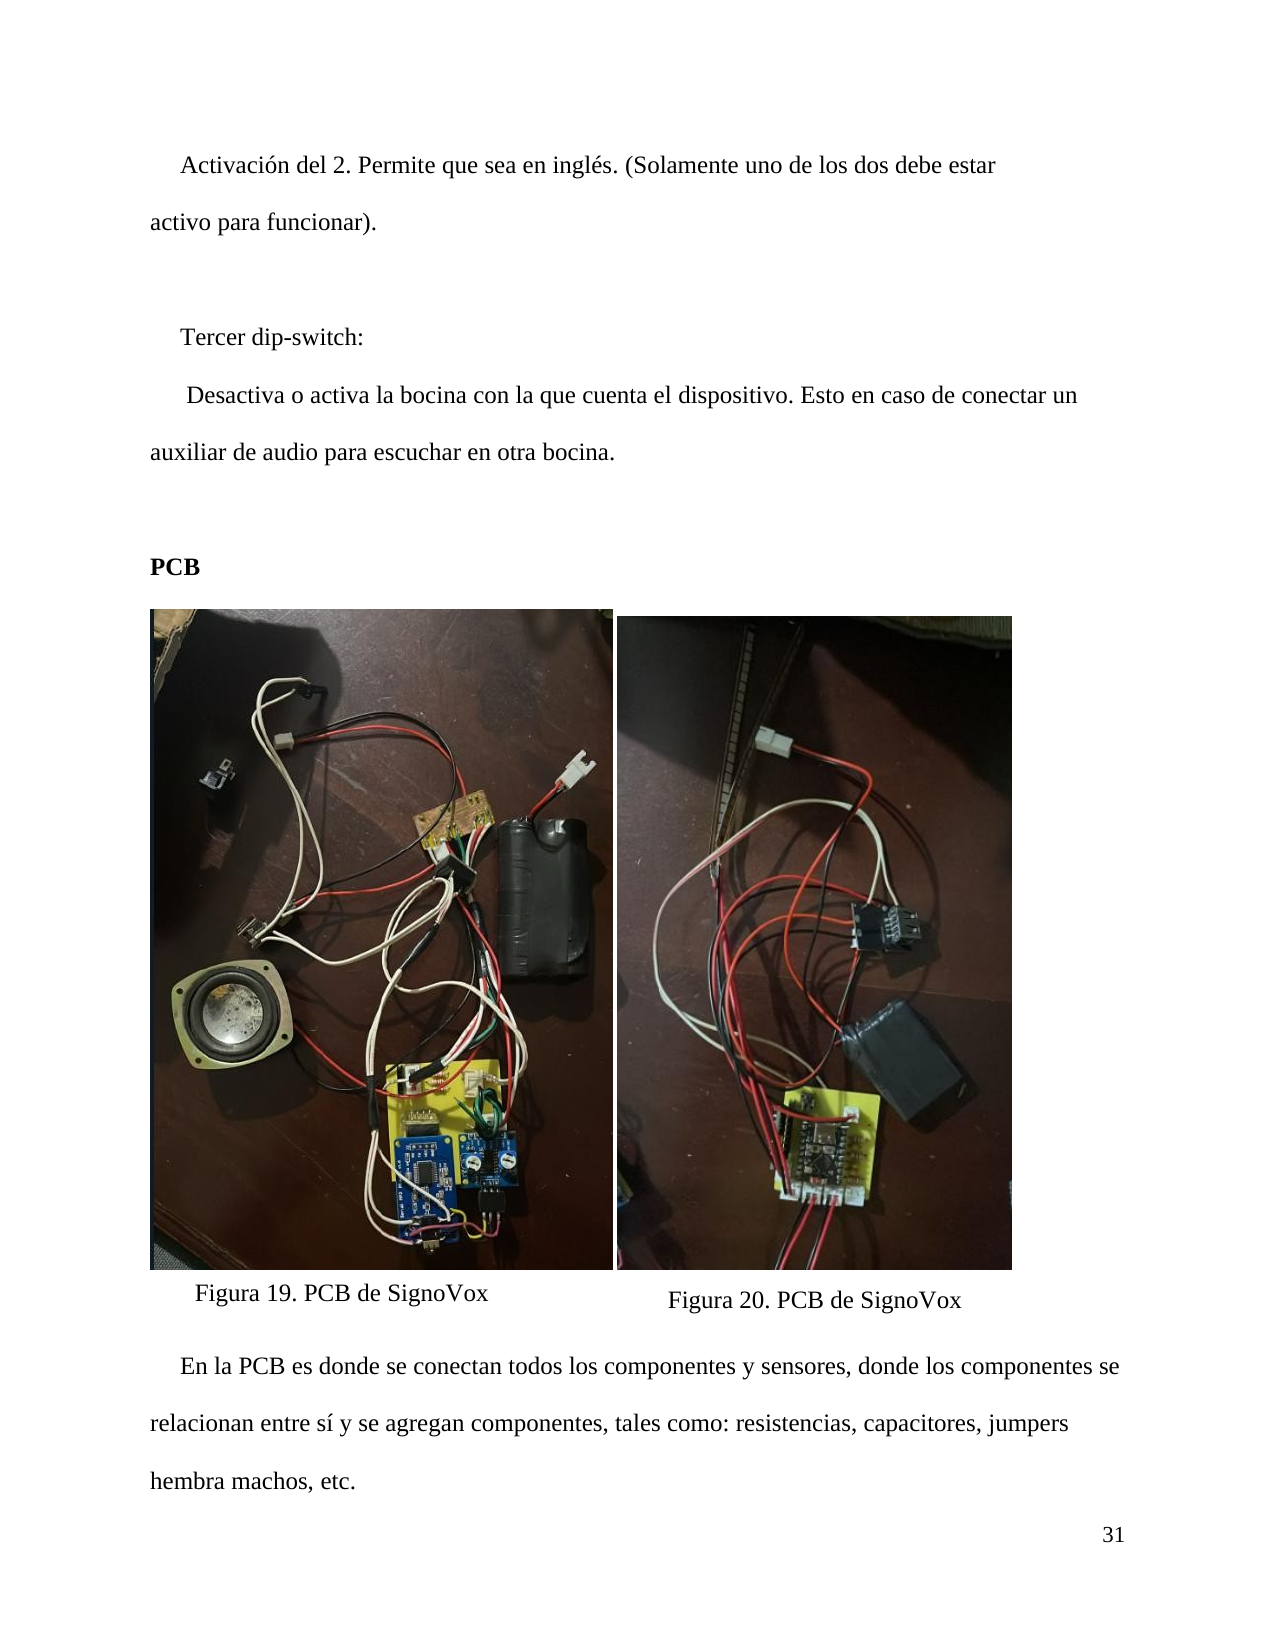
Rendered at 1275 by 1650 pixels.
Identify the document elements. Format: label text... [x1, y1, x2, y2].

text En la PCB es donde se conectan todos los componentes y sensores, donde los componentes se relacionan entre sí y se agregan componentes, tales como: resistencias, capacitores, jumpers hembra machos, etc. [150, 1351, 1122, 1495]
subtitle PCB [150, 552, 1269, 581]
text Desactiva o activa la bocina con la que cuenta el dispositivo. Esto en caso de conectar un auxiliar de audio para escuchar en otra bocina. [150, 380, 1078, 466]
text Activación del 2. Permite que sea en inglés. (Solamente uno de los dos debe estar activo para funcionar). [150, 150, 996, 236]
text Tercer dip-switch: [180, 322, 1269, 351]
picture [617, 616, 1012, 1270]
picture [150, 609, 613, 1270]
